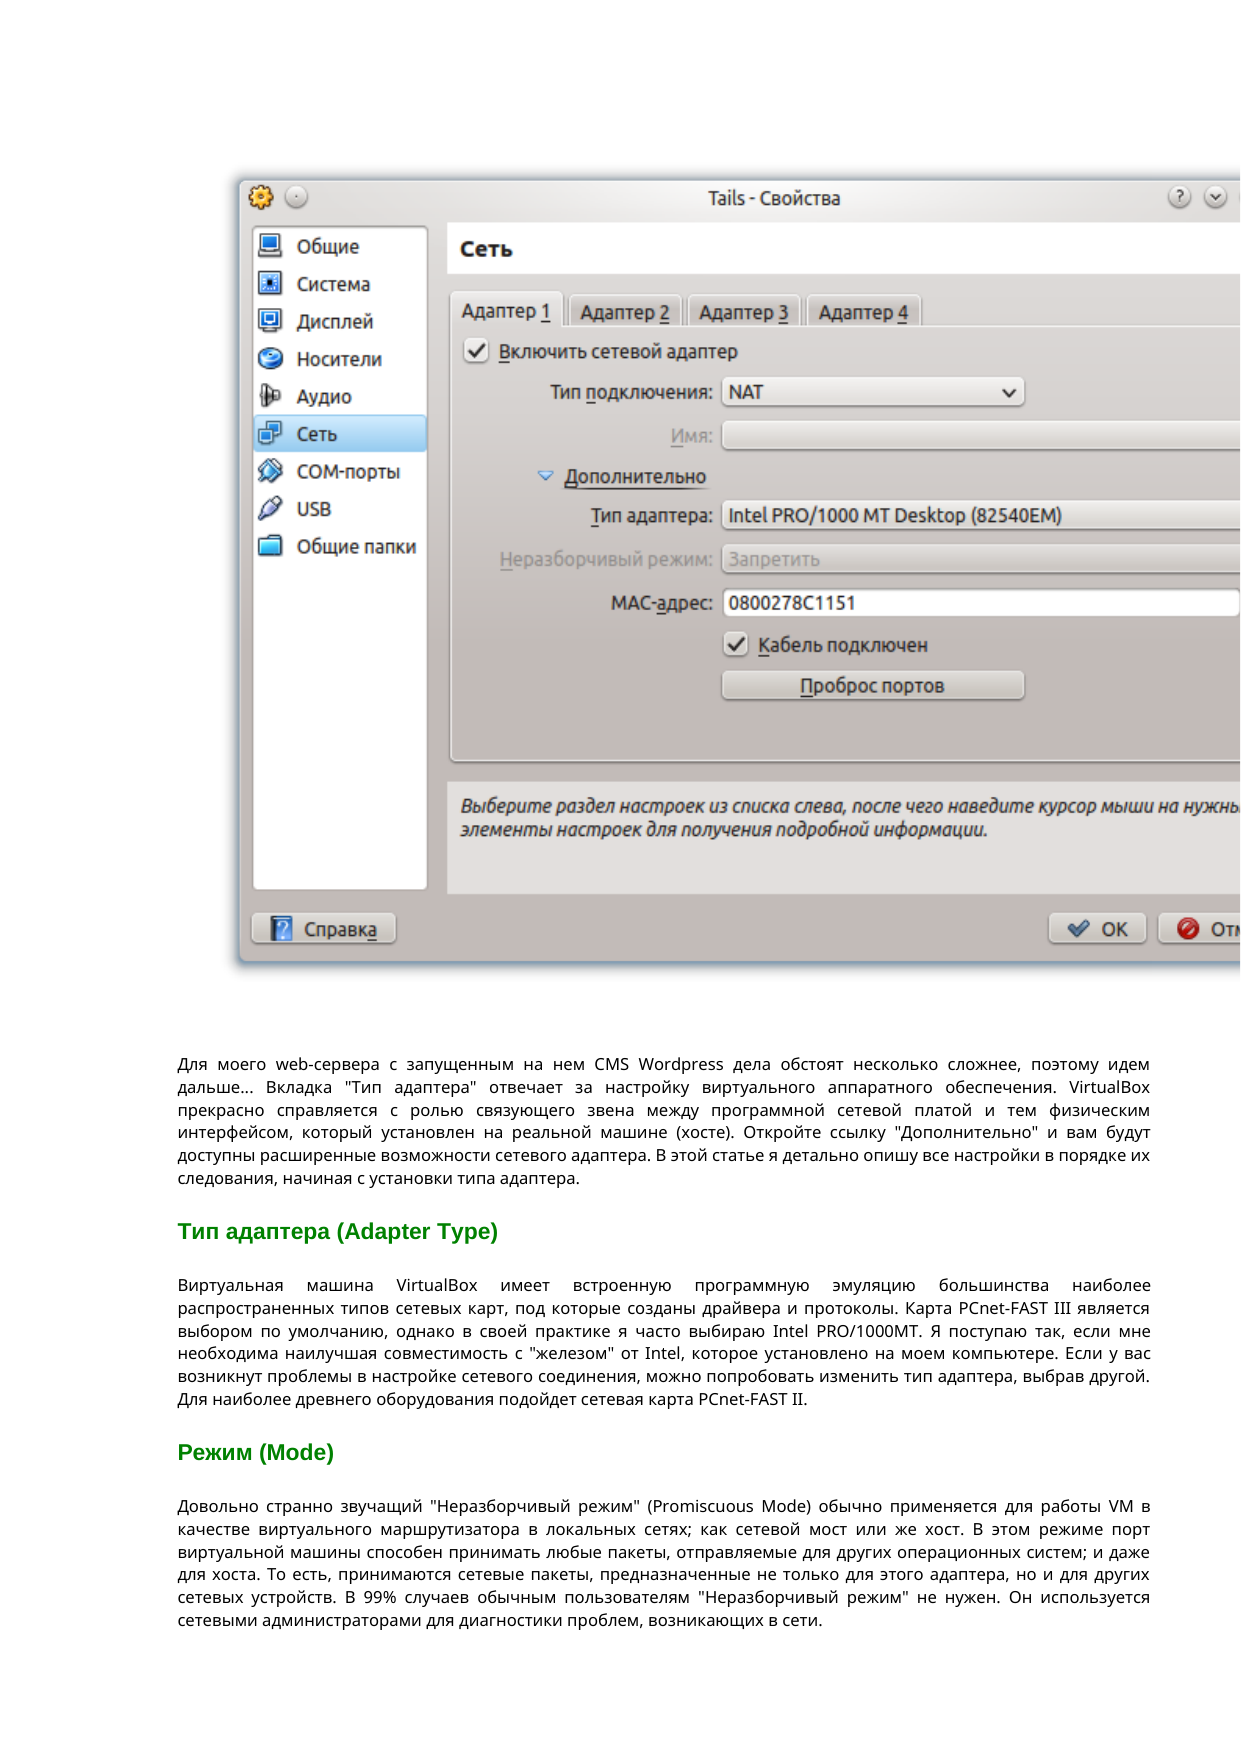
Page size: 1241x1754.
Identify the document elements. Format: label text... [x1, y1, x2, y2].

text Для моего web-сервера с запущенным на нем CMS Wordpress дела обстоят несколько сложнее, поэтому идем дальше... Вкладка "Тип адаптера" отвечает за настройку виртуального аппаратного обеспечения. VirtualBox прекрасно справляется с ролью связующего звена между программной сетевой платой и тем физическим интерфейсом, который установлен на реальной машине (хосте). Откройте ссылку "Дополнительно" и вам будут доступны расширенные возможности сетевого адаптера. В этой статье я детально опишу все настройки в порядке их следования, начиная с установки типа адаптера. [177, 1053, 1152, 1189]
text Режим (Mode) [177, 1439, 1152, 1466]
picture [177, 118, 1241, 1024]
text Виртуальная машина VirtualBox имеет встроенную программную эмуляцию большинства наиболее распространенных типов сетевых карт, под которые созданы драйвера и протоколы. Карта PCnet-FAST III является выбором по умолчанию, однако в своей практике я часто выбираю Intel PRO/1000MT. Я поступаю так, если мне необходима наилучшая совместимость с "железом" от Intel, которое установлено на моем компьютере. Если у вас возникнут проблемы в настройке сетевого соединения, можно попробовать изменить тип адаптера, выбрав другой. Для наиболее древнего оборудования подойдет сетевая карта PCnet-FAST II. [177, 1274, 1152, 1410]
text Тип адаптера (Adapter Type) [177, 1218, 1152, 1245]
text Довольно странно звучащий "Неразборчивый режим" (Promiscuous Mode) обычно применяется для работы VM в качестве виртуального маршрутизатора в локальных сетях; как сетевой мост или же хост. В этом режиме порт виртуальной машины способен принимать любые пакеты, отправляемые для других операционных систем; и даже для хоста. То есть, принимаются сетевые пакеты, предназначенные не только для этого адаптера, но и для других сетевых устройств. В 99% случаев обычным пользователям "Неразборчивый режим" не нужен. Он используется сетевыми администраторами для диагностики проблем, возникающих в сети. [177, 1495, 1152, 1631]
